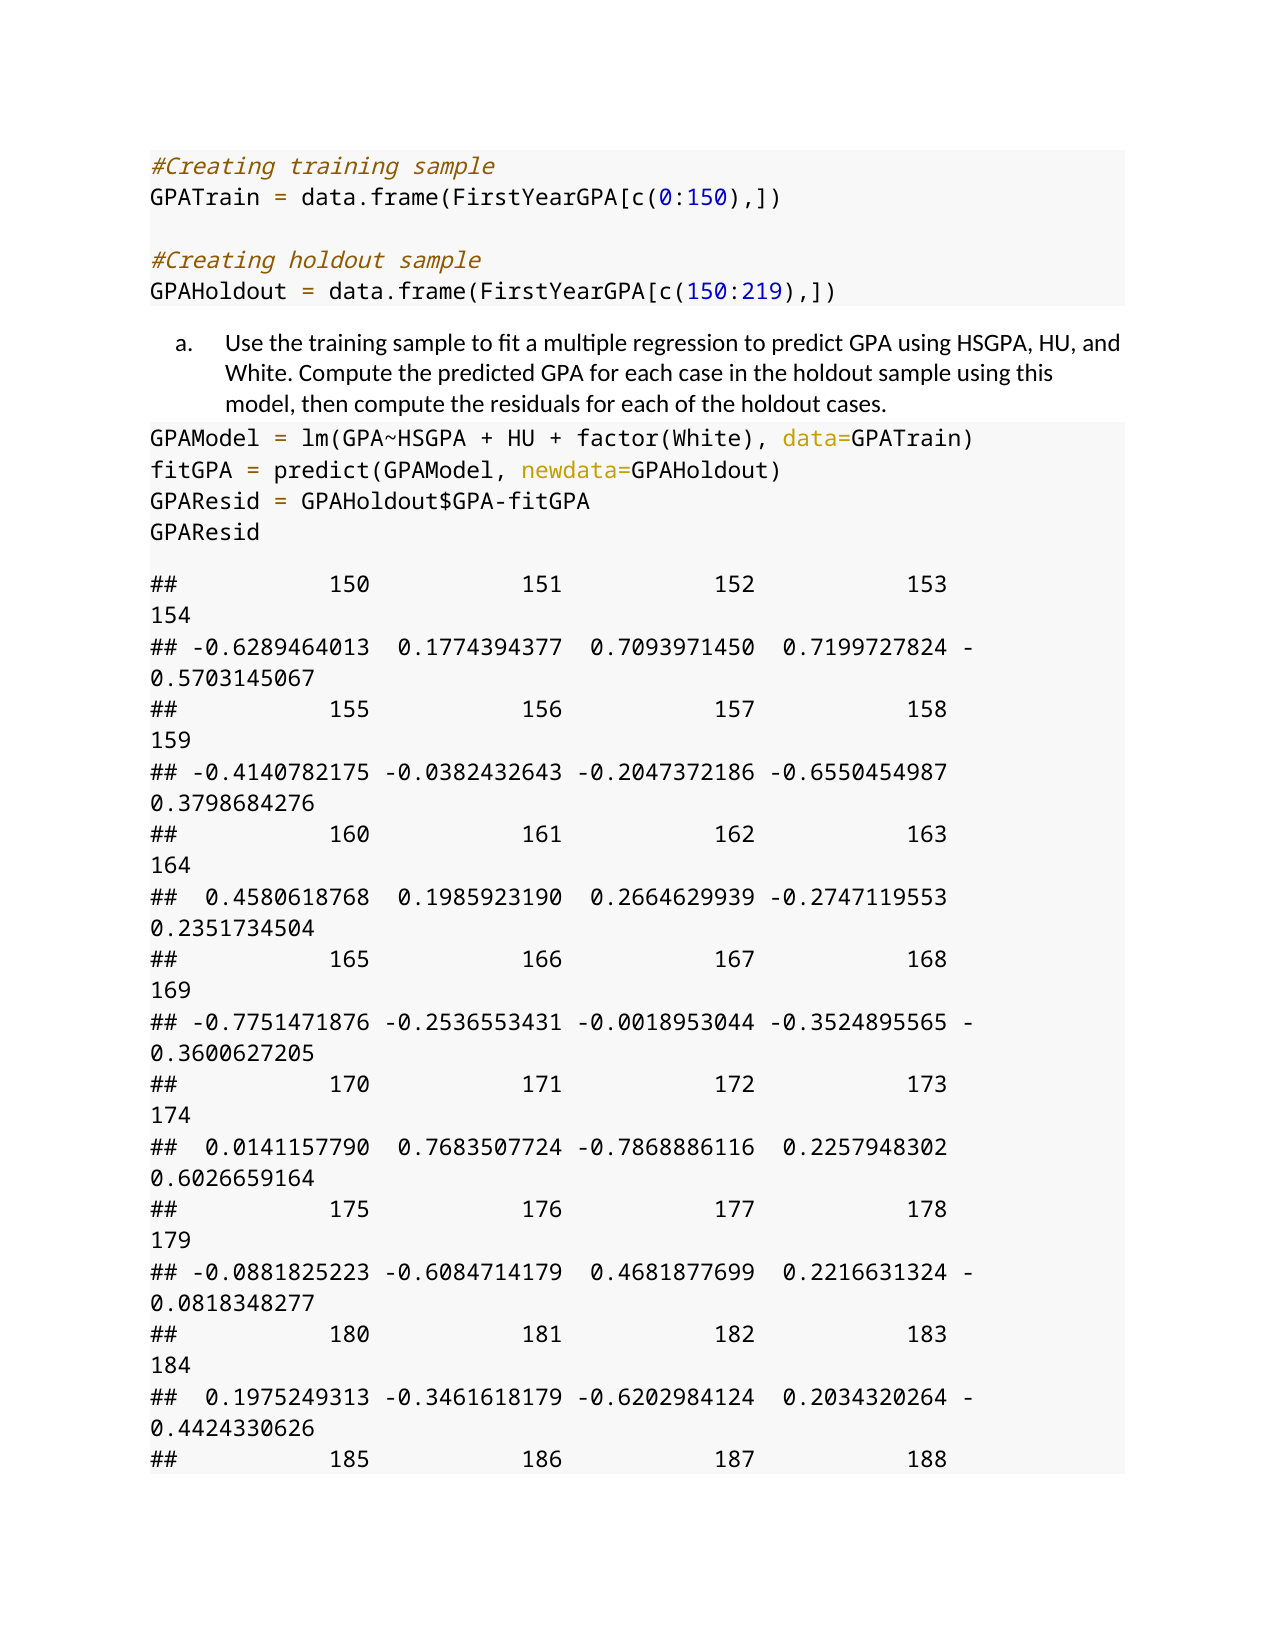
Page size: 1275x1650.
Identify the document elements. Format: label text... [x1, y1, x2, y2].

text GPAModel = lm(GPA~HSGPA + HU + factor(White), data=GPATrain) fitGPA = predict(GPAModel, newdata=GPAHoldout) GPAResid = GPAHoldout$GPA-fitGPA GPAResid [150, 422, 1125, 547]
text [150, 568, 1125, 1474]
list Use the training sample to fit a multiple regression to predict GPA using HSGPA, HU, and White. Compute the predicted GPA for each case in the holdout sample using this model, then compute the residuals for each of the holdout cases. [175, 327, 1125, 419]
text #Creating training sample GPATrain = data.frame(FirstYearGPA[c(0:150),]) #Creating holdout sample GPAHoldout = data.frame(FirstYearGPA[c(150:219),]) [150, 150, 1125, 306]
